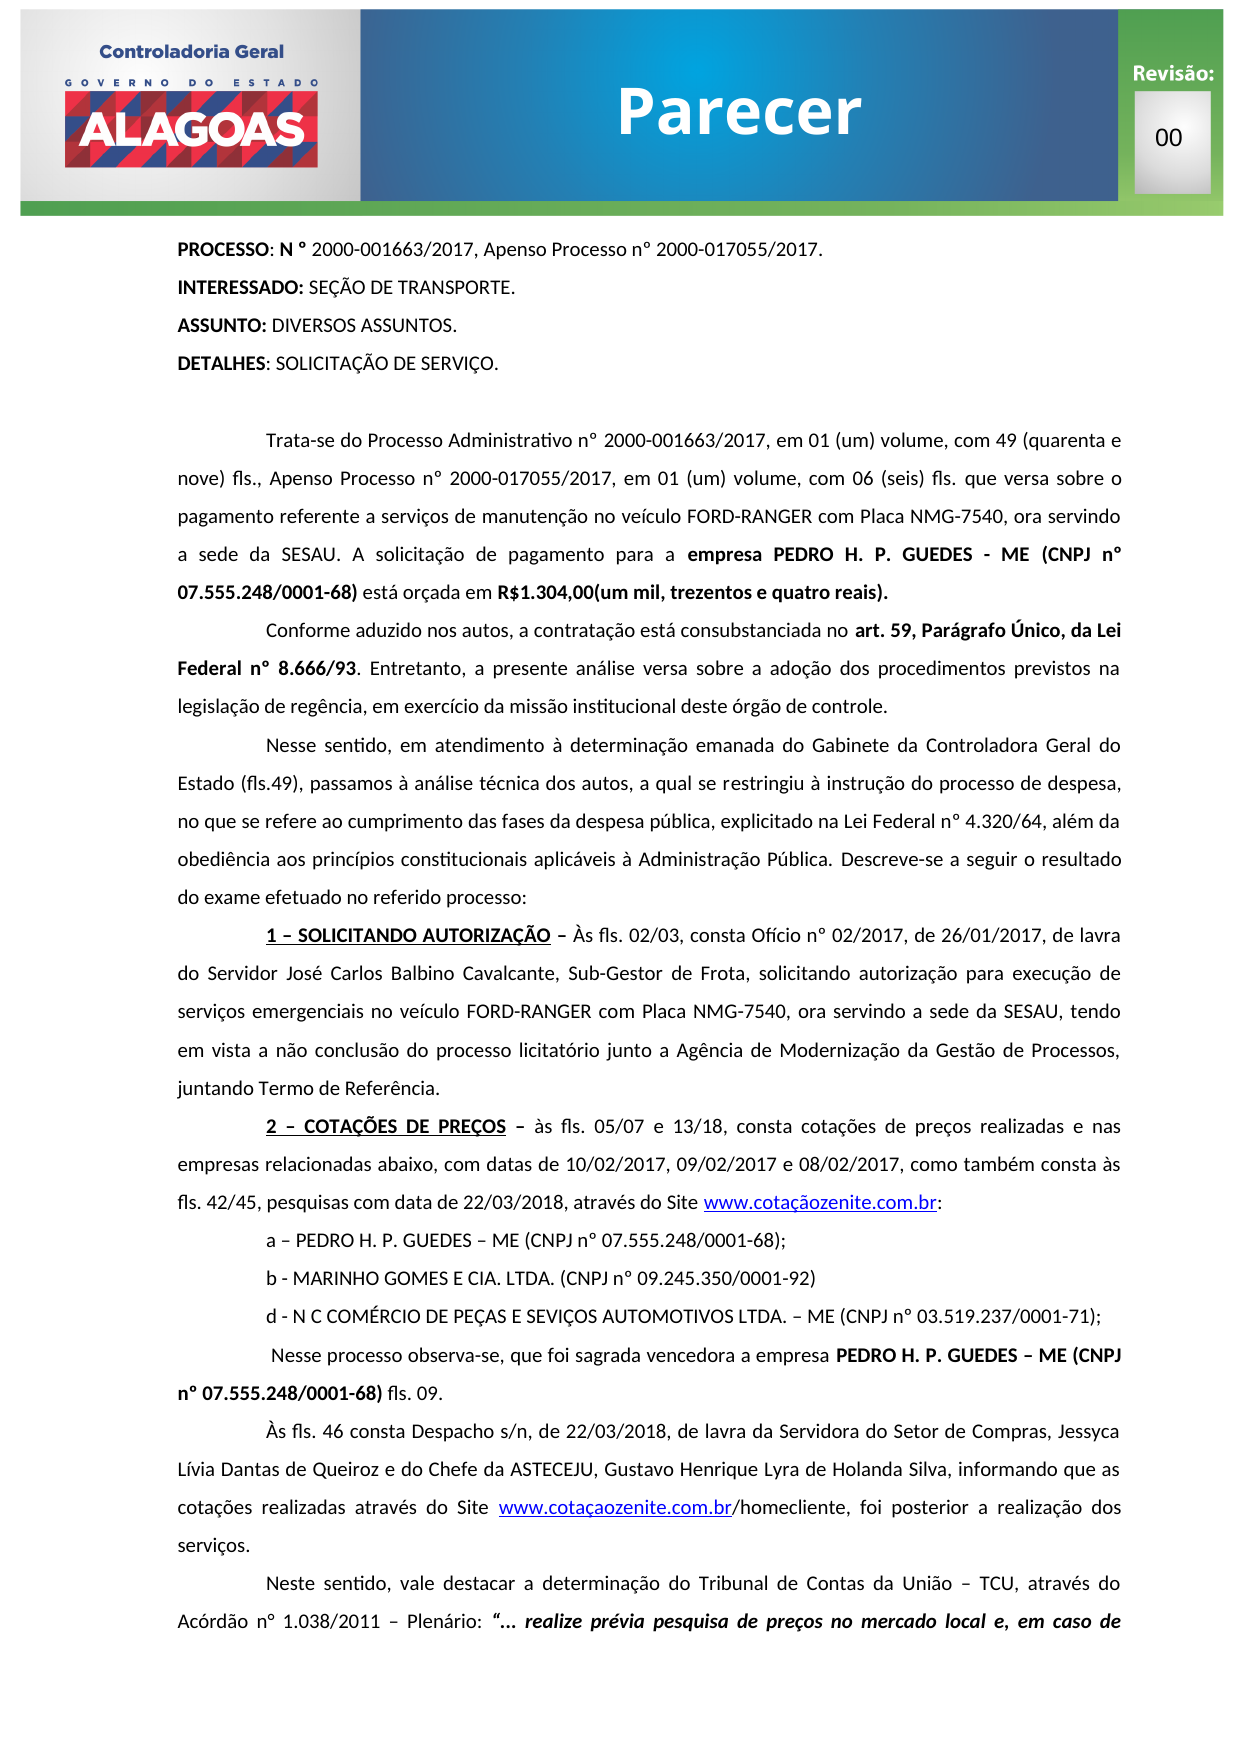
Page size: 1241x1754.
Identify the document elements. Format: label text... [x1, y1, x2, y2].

text d - N C COMÉRCIO DE PEÇAS E SEVIÇOS AUTOMOTIVOS LTDA. – ME (CNPJ nº 03.519.237/0001-71); [266, 1304, 1122, 1329]
text ASSUNTO: DIVERSOS ASSUNTOS. [177, 312, 1122, 338]
text b - MARINHO GOMES E CIA. LTDA. (CNPJ nº 09.245.350/0001-92) [266, 1266, 1122, 1291]
text 2 – COTAÇÕES DE PREÇOS – às fls. 05/07 e 13/18, consta cotações de preços realizadas e nas empresas relacionadas abaixo, com datas de 10/02/2017, 09/02/2017 e 08/02/2017, como também consta às fls. 42/45, pesquisas com data de 22/03/2018, através do Site www.cotaçãozenite.com.br: [177, 1113, 1122, 1215]
text INTERESSADO: SEÇÃO DE TRANSPORTE. [177, 274, 1122, 300]
text Nesse sentido, em atendimento à determinação emanada do Gabinete da Controladora Geral do Estado (fls.49), passamos à análise técnica dos autos, a qual se restringiu à instrução do processo de despesa, no que se refere ao cumprimento das fases da despesa pública, explicitado na Lei Federal nº 4.320/64, além da obediência aos princípios constitucionais aplicáveis à Administração Pública. Descreve-se a seguir o resultado do exame efetuado no referido processo: [177, 732, 1122, 910]
picture [20, 9, 1224, 216]
text a – PEDRO H. P. GUEDES – ME (CNPJ nº 07.555.248/0001-68); [266, 1227, 1122, 1253]
text Às fls. 46 consta Despacho s/n, de 22/03/2018, de lavra da Servidora do Setor de Compras, Jessyca Lívia Dantas de Queiroz e do Chefe da ASTECEJU, Gustavo Henrique Lyra de Holanda Silva, informando que as cotações realizadas através do Site www.cotaçaozenite.com.br/homecliente, foi posterior a realização dos serviços. [177, 1418, 1122, 1558]
text Nesse processo observa-se, que foi sagrada vencedora a empresa PEDRO H. P. GUEDES – ME (CNPJ nº 07.555.248/0001-68) fls. 09. [177, 1342, 1122, 1405]
text PROCESSO: N º 2000-001663/2017, Apenso Processo nº 2000-017055/2017. [177, 236, 1122, 262]
text Trata-se do Processo Administrativo nº 2000-001663/2017, em 01 (um) volume, com 49 (quarenta e nove) fls., Apenso Processo nº 2000-017055/2017, em 01 (um) volume, com 06 (seis) fls. que versa sobre o pagamento referente a serviços de manutenção no veículo FORD-RANGER com Placa NMG-7540, ora servindo a sede da SESAU. A solicitação de pagamento para a empresa PEDRO H. P. GUEDES - ME (CNPJ nº 07.555.248/0001-68) está orçada em R$1.304,00(um mil, trezentos e quatro reais). [177, 427, 1122, 605]
text Conforme aduzido nos autos, a contratação está consubstanciada no art. 59, Parágrafo Único, da Lei Federal nº 8.666/93. Entretanto, a presente análise versa sobre a adoção dos procedimentos previstos na legislação de regência, em exercício da missão institucional deste órgão de controle. [177, 617, 1122, 719]
text 1 – SOLICITANDO AUTORIZAÇÃO – Às fls. 02/03, consta Ofício nº 02/2017, de 26/01/2017, de lavra do Servidor José Carlos Balbino Cavalcante, Sub-Gestor de Frota, solicitando autorização para execução de serviços emergenciais no veículo FORD-RANGER com Placa NMG-7540, ora servindo a sede da SESAU, tendo em vista a não conclusão do processo licitatório junto a Agência de Modernização da Gestão de Processos, juntando Termo de Referência. [177, 922, 1122, 1100]
text DETALHES: SOLICITAÇÃO DE SERVIÇO. [177, 351, 1122, 376]
